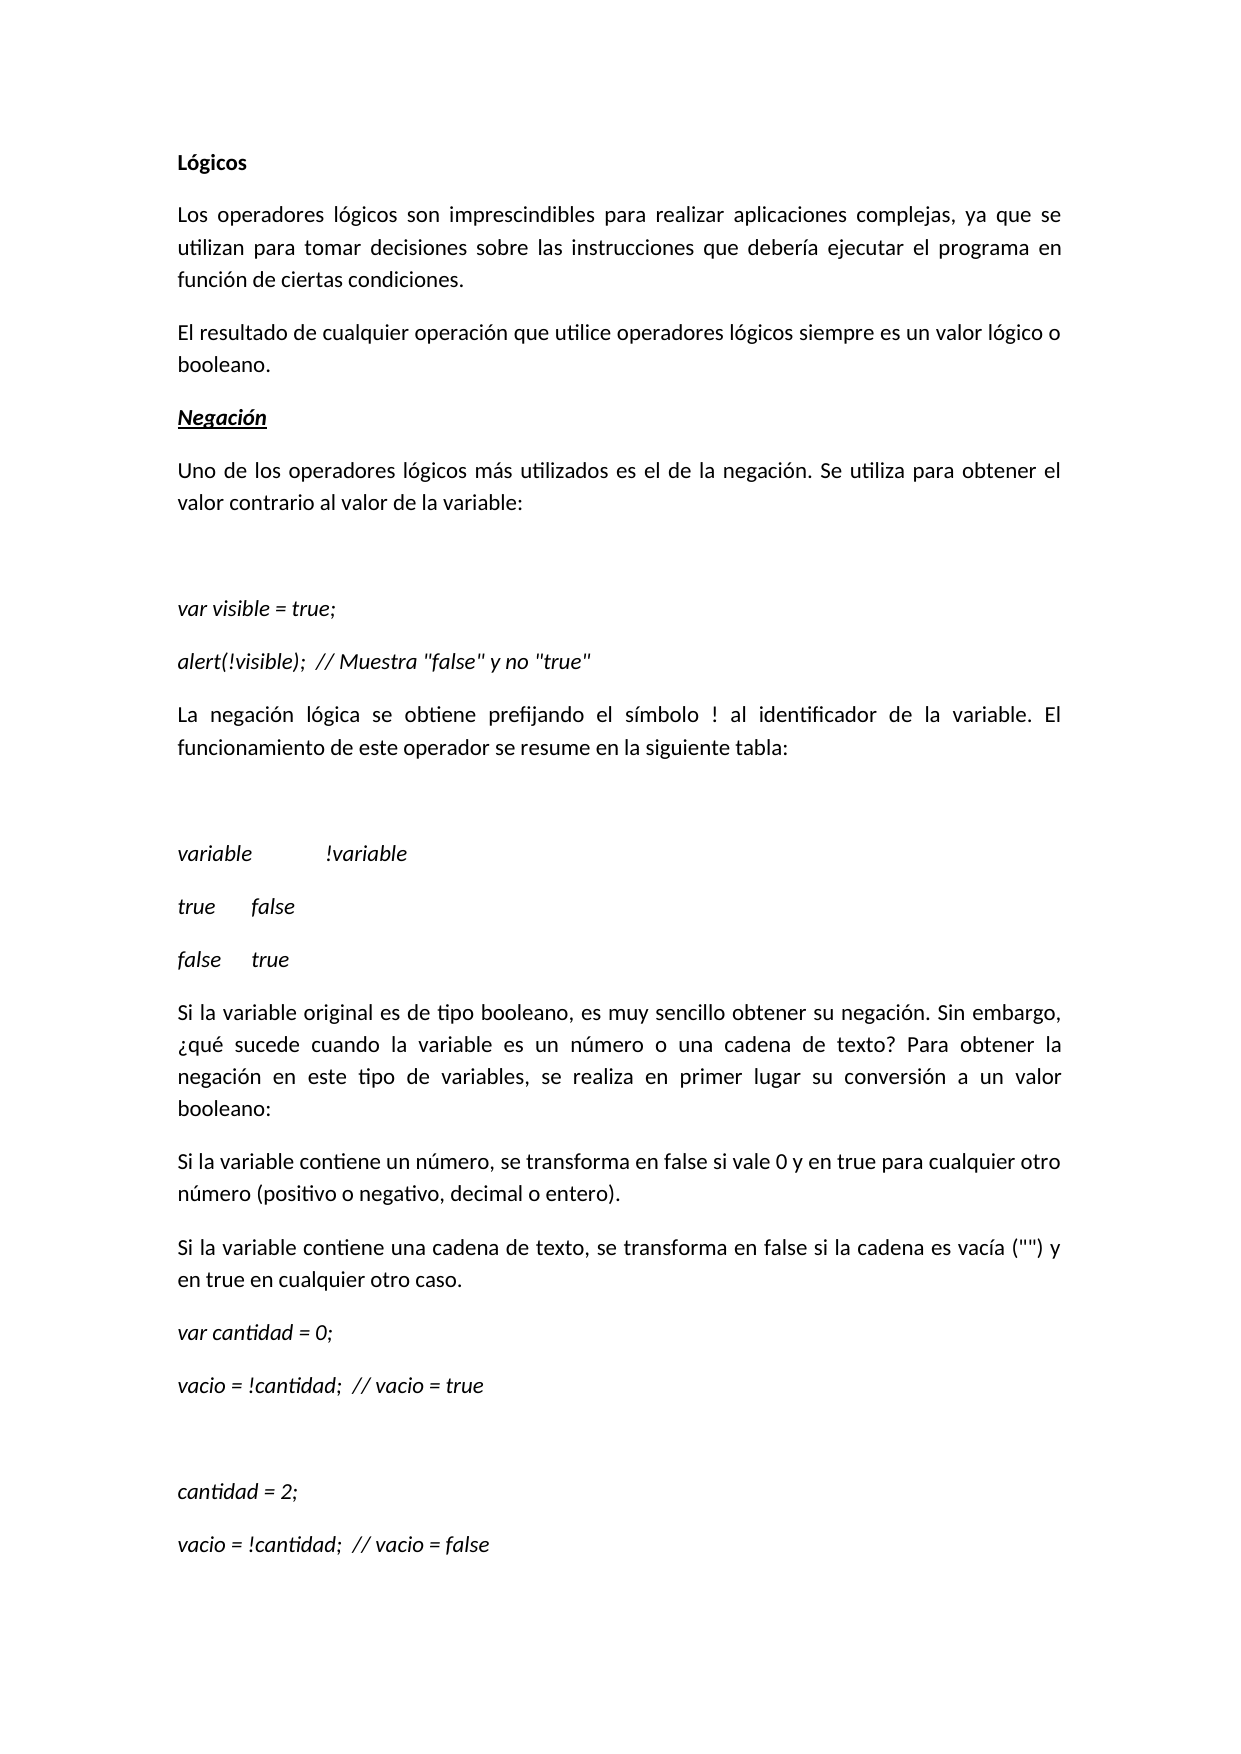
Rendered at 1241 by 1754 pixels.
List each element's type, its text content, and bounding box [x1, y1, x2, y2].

text false true [177, 945, 1063, 973]
text true false [177, 892, 1063, 920]
text Negación [177, 403, 1063, 431]
text La negación lógica se obtiene prefijando el símbolo ! al identificador de la variable. El funcionamiento de este operador se resume en la siguiente tabla: [177, 701, 1063, 761]
text vacio = !cantidad; // vacio = true [177, 1371, 1063, 1399]
text variable !variable [177, 839, 1063, 867]
text var cantidad = 0; [177, 1318, 1063, 1346]
text Los operadores lógicos son imprescindibles para realizar aplicaciones complejas, ya que se utilizan para tomar decisiones sobre las instrucciones que debería ejecutar el programa en función de ciertas condiciones. [177, 201, 1063, 293]
text Si la variable original es de tipo booleano, es muy sencillo obtener su negación. Sin embargo, ¿qué sucede cuando la variable es un número o una cadena de texto? Para obtener la negación en este tipo de variables, se realiza en primer lugar su conversión a un valor booleano: [177, 998, 1063, 1122]
text cantidad = 2; [177, 1477, 1063, 1505]
text Uno de los operadores lógicos más utilizados es el de la negación. Se utiliza para obtener el valor contrario al valor de la variable: [177, 456, 1063, 516]
text vacio = !cantidad; // vacio = false [177, 1530, 1063, 1558]
text Si la variable contiene un número, se transforma en false si vale 0 y en true para cualquier otro número (positivo o negativo, decimal o entero). [177, 1147, 1063, 1208]
text var visible = true; [177, 594, 1063, 622]
text El resultado de cualquier operación que utilice operadores lógicos siempre es un valor lógico o booleano. [177, 318, 1063, 378]
text alert(!visible); // Muestra "false" y no "true" [177, 647, 1063, 676]
text Si la variable contiene una cadena de texto, se transforma en false si la cadena es vacía ("") y en true en cualquier otro caso. [177, 1233, 1063, 1293]
text Lógicos [177, 148, 1063, 176]
